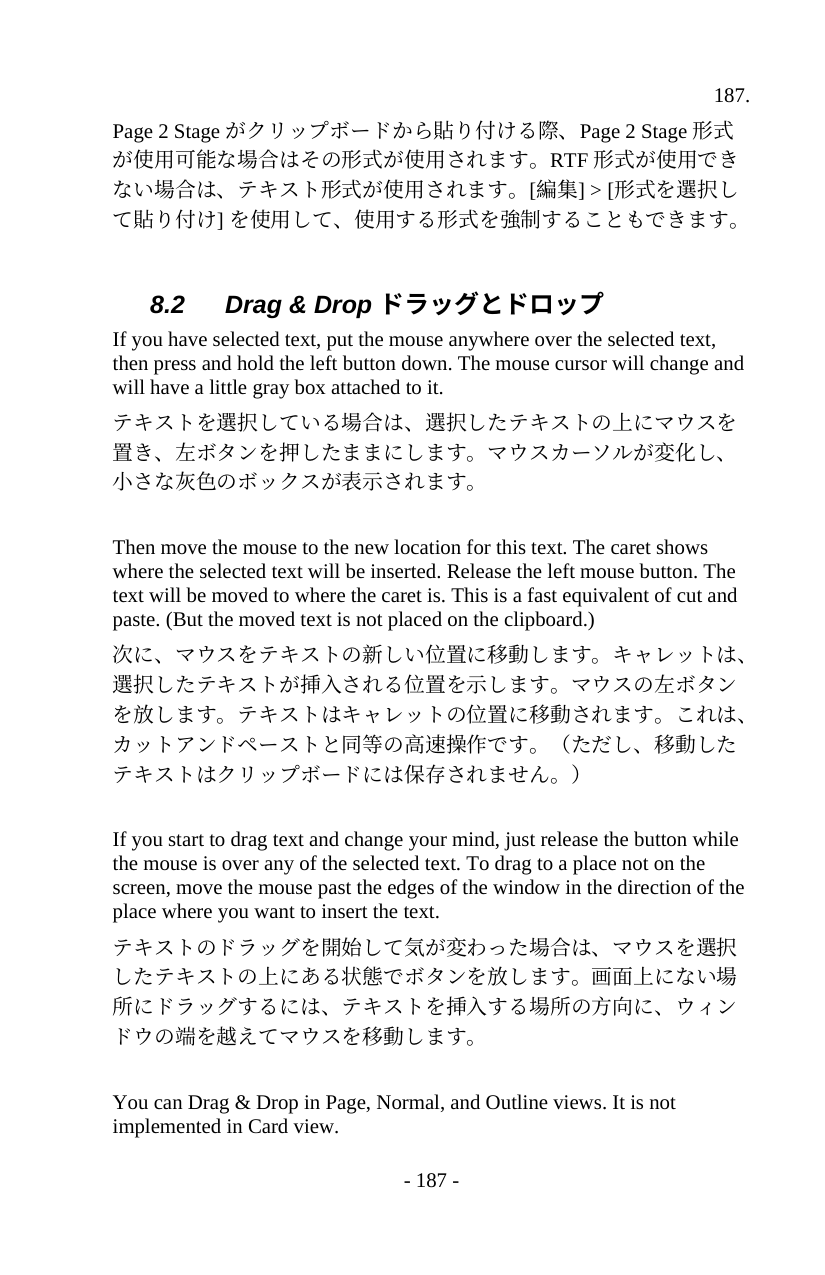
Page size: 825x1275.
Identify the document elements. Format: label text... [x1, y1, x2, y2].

text If you start to drag text and change your mind, just release the button while the mouse is over any of the selected text. To drag to a place not on the screen, move the mouse past the edges of the window in the direction of the place where you want to insert the text. [112, 827, 750, 923]
text Page 2 Stage がクリップボードから貼り付ける際、Page 2 Stage 形式が使用可能な場合はその形式が使用されます。RTF 形式が使用できない場合は、テキスト形式が使用されます。[編集] > [形式を選択して貼り付け] を使用して、使用する形式を強制することもできます。 [112, 114, 750, 234]
text If you have selected text, put the mouse anywhere over the selected text, then press and hold the left button down. The mouse cursor will change and will have a little gray box attached to it. [112, 326, 750, 399]
text You can Drag & Drop in Page, Normal, and Outline views. It is not implemented in Card view. [112, 1089, 750, 1138]
text テキストのドラッグを開始して気が変わった場合は、マウスを選択したテキストの上にある状態でボタンを放します。画面上にない場所にドラッグするには、テキストを挿入する場所の方向に、ウィンドウの端を越えてマウスを移動します。 [112, 931, 750, 1051]
text テキストを選択している場合は、選択したテキストの上にマウスを置き、左ボタンを押したままにします。マウスカーソルが変化し、小さな灰色のボックスが表示されます。 [112, 406, 750, 496]
subtitle Drag & Drop ドラッグとドロップ [150, 290, 750, 319]
text 次に、マウスをテキストの新しい位置に移動します。キャレットは、選択したテキストが挿入される位置を示します。マウスの左ボタンを放します。テキストはキャレットの位置に移動されます。これは、カットアンドペーストと同等の高速操作です。（ただし、移動したテキストはクリップボードには保存されません。） [112, 639, 750, 788]
text Then move the mouse to the new location for this text. The caret shows where the selected text will be inserted. Release the left mouse button. The text will be moved to where the caret is. This is a fast equivalent of cut and paste. (But the moved text is not placed on the clipboard.) [112, 535, 750, 631]
